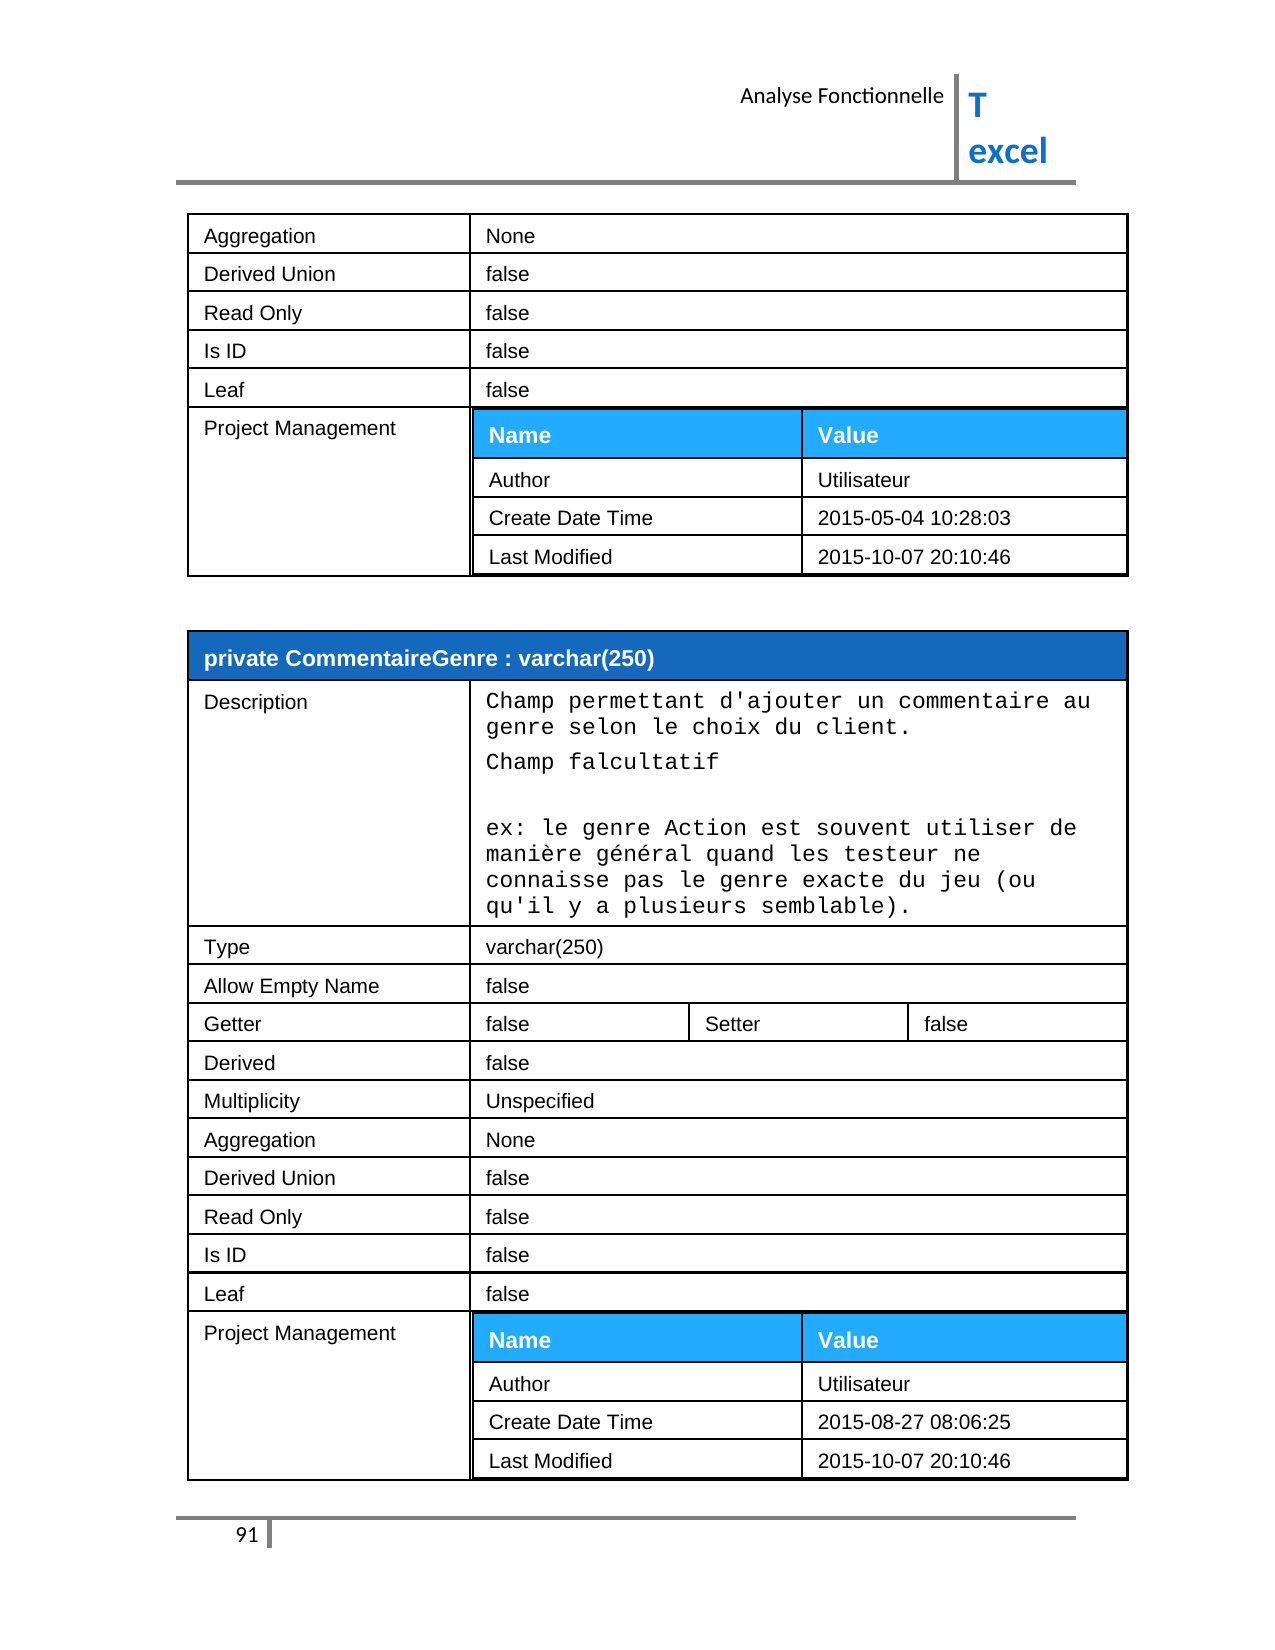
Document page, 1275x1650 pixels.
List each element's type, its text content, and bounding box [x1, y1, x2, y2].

table_cell false [471, 1274, 1126, 1310]
table_cell false [909, 1004, 1126, 1040]
table_cell [474, 1363, 801, 1400]
table_header private CommentaireGenre : varchar(250) [189, 632, 1126, 679]
table_cell false [471, 1196, 1126, 1233]
table_cell Aggregation [189, 1119, 469, 1156]
table_cell [474, 498, 801, 534]
table_cell [803, 459, 1126, 496]
table_cell false [471, 1004, 688, 1040]
table_cell Read Only [189, 1196, 469, 1233]
table_cell Getter [189, 1004, 469, 1040]
table_cell Leaf [189, 1274, 469, 1310]
table_cell false [471, 292, 1126, 329]
table_cell Is ID [189, 331, 469, 367]
table_cell Project Management [189, 408, 469, 575]
table_cell [803, 536, 1126, 573]
table_cell Multiplicity [189, 1081, 469, 1117]
table_cell Derived Union [189, 254, 469, 290]
table_cell Read Only [189, 292, 469, 329]
table_cell false [471, 1235, 1126, 1271]
table_cell varchar(250) [471, 927, 1126, 963]
table_cell Type [189, 927, 469, 963]
table_cell Unspecified [471, 1081, 1126, 1117]
table_cell Description [189, 681, 469, 924]
table_cell Aggregation [189, 215, 469, 252]
table_cell [474, 1440, 801, 1477]
table_cell false [471, 1158, 1126, 1194]
table_cell Derived Union [189, 1158, 469, 1194]
table_cell false [471, 331, 1126, 367]
table_cell Is ID [189, 1235, 469, 1271]
table_cell [474, 536, 801, 573]
table_cell None [471, 215, 1126, 252]
table_cell Champ permettant d'ajouter un commentaire au genre selon le choix du client. Champ falcultatif ex: le genre Action est souvent utiliser de manière général quand les testeur ne connaisse pas le genre exacte du jeu (ou qu'il y a plusieurs semblable). [471, 681, 1126, 924]
table_cell Project Management [189, 1312, 469, 1479]
table_cell [803, 1402, 1126, 1438]
table_cell false [471, 1042, 1126, 1079]
table_cell None [471, 1119, 1126, 1156]
table_cell Derived [189, 1042, 469, 1079]
table_cell false [471, 254, 1126, 290]
table_cell [803, 1363, 1126, 1400]
table_cell Leaf [189, 369, 469, 406]
table_cell [803, 498, 1126, 534]
table_cell false [471, 965, 1126, 1002]
table_cell Setter [690, 1004, 907, 1040]
table_cell false [471, 369, 1126, 406]
table_cell [474, 1402, 801, 1438]
table_cell [474, 459, 801, 496]
table_cell [803, 1440, 1126, 1477]
table_cell Allow Empty Name [189, 965, 469, 1002]
